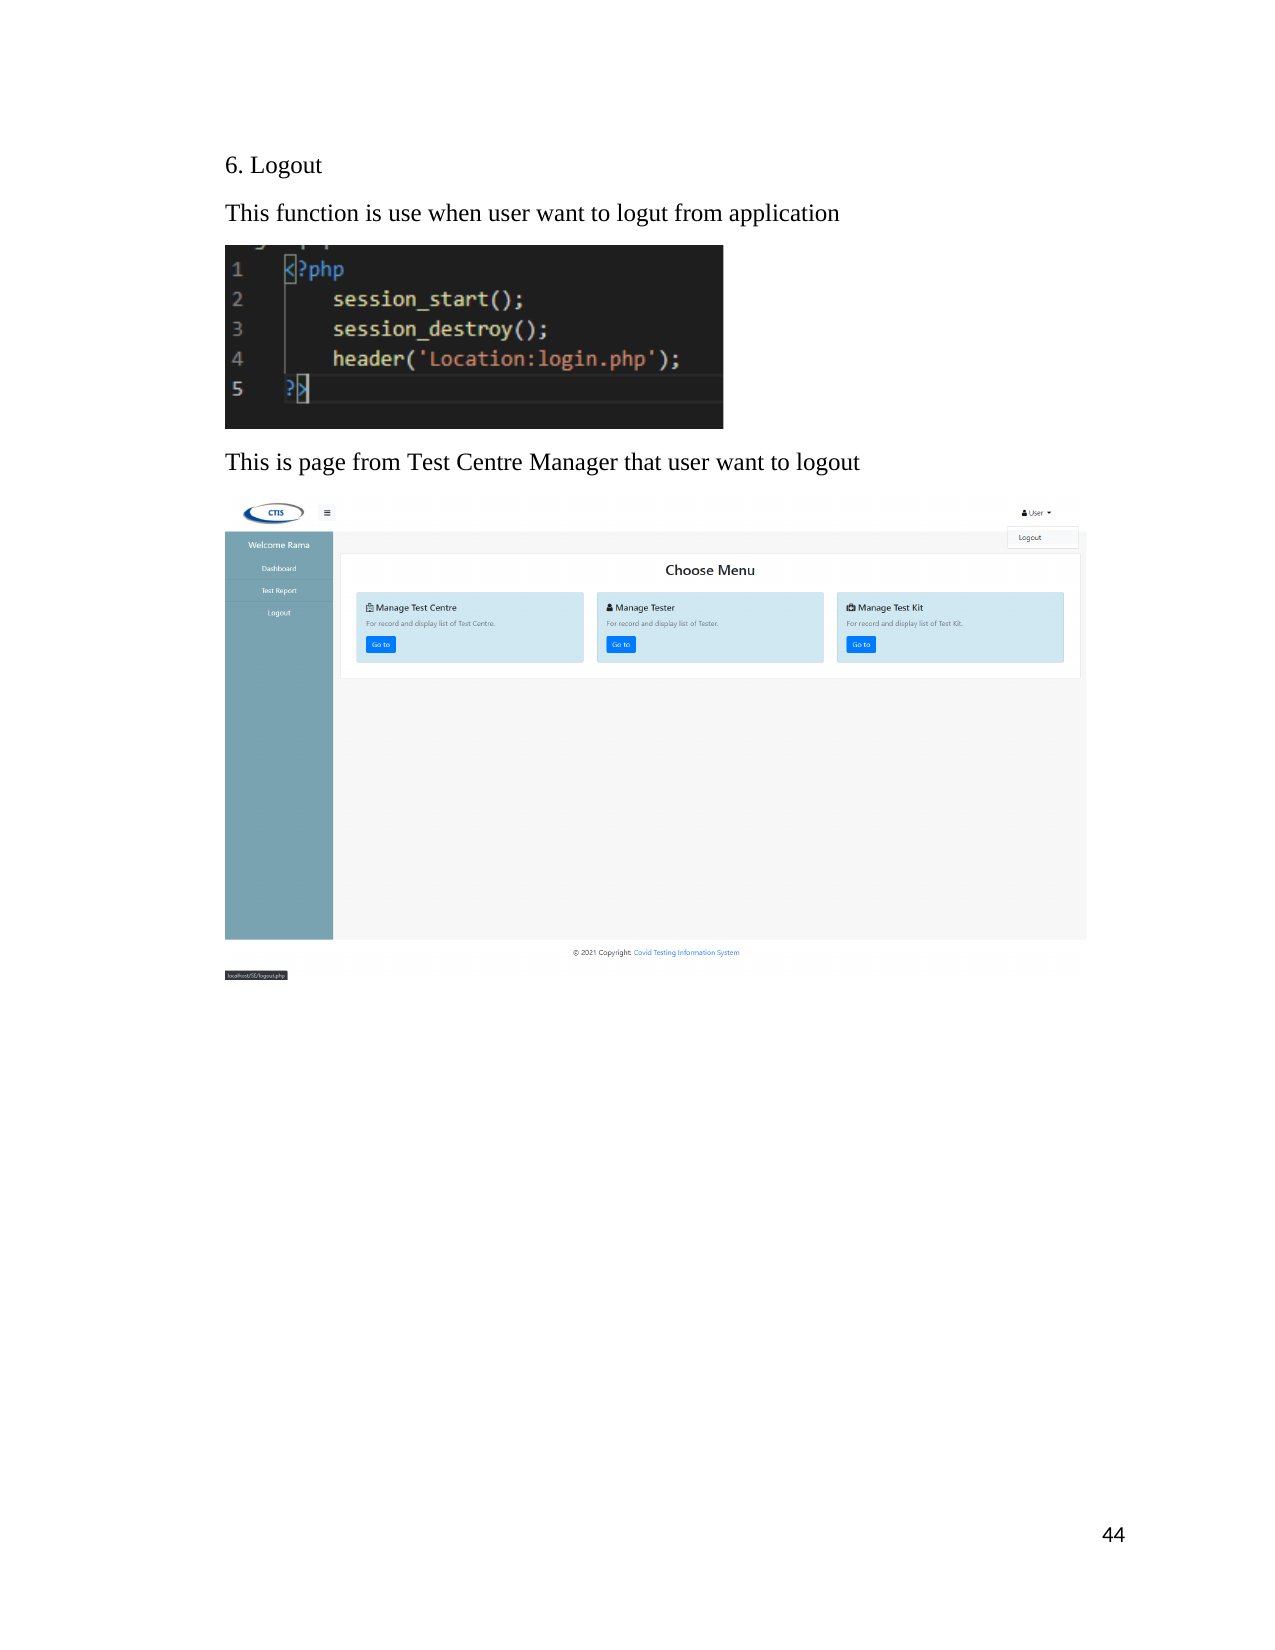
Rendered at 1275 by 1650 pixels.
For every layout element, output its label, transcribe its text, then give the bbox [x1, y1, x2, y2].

text This is page from Test Centre Manager that user want to logout [150, 447, 1125, 476]
text 6. Logout [150, 150, 1125, 179]
text This function is use when user want to logut from application [150, 198, 1125, 226]
picture [225, 245, 724, 429]
picture [225, 495, 1087, 980]
